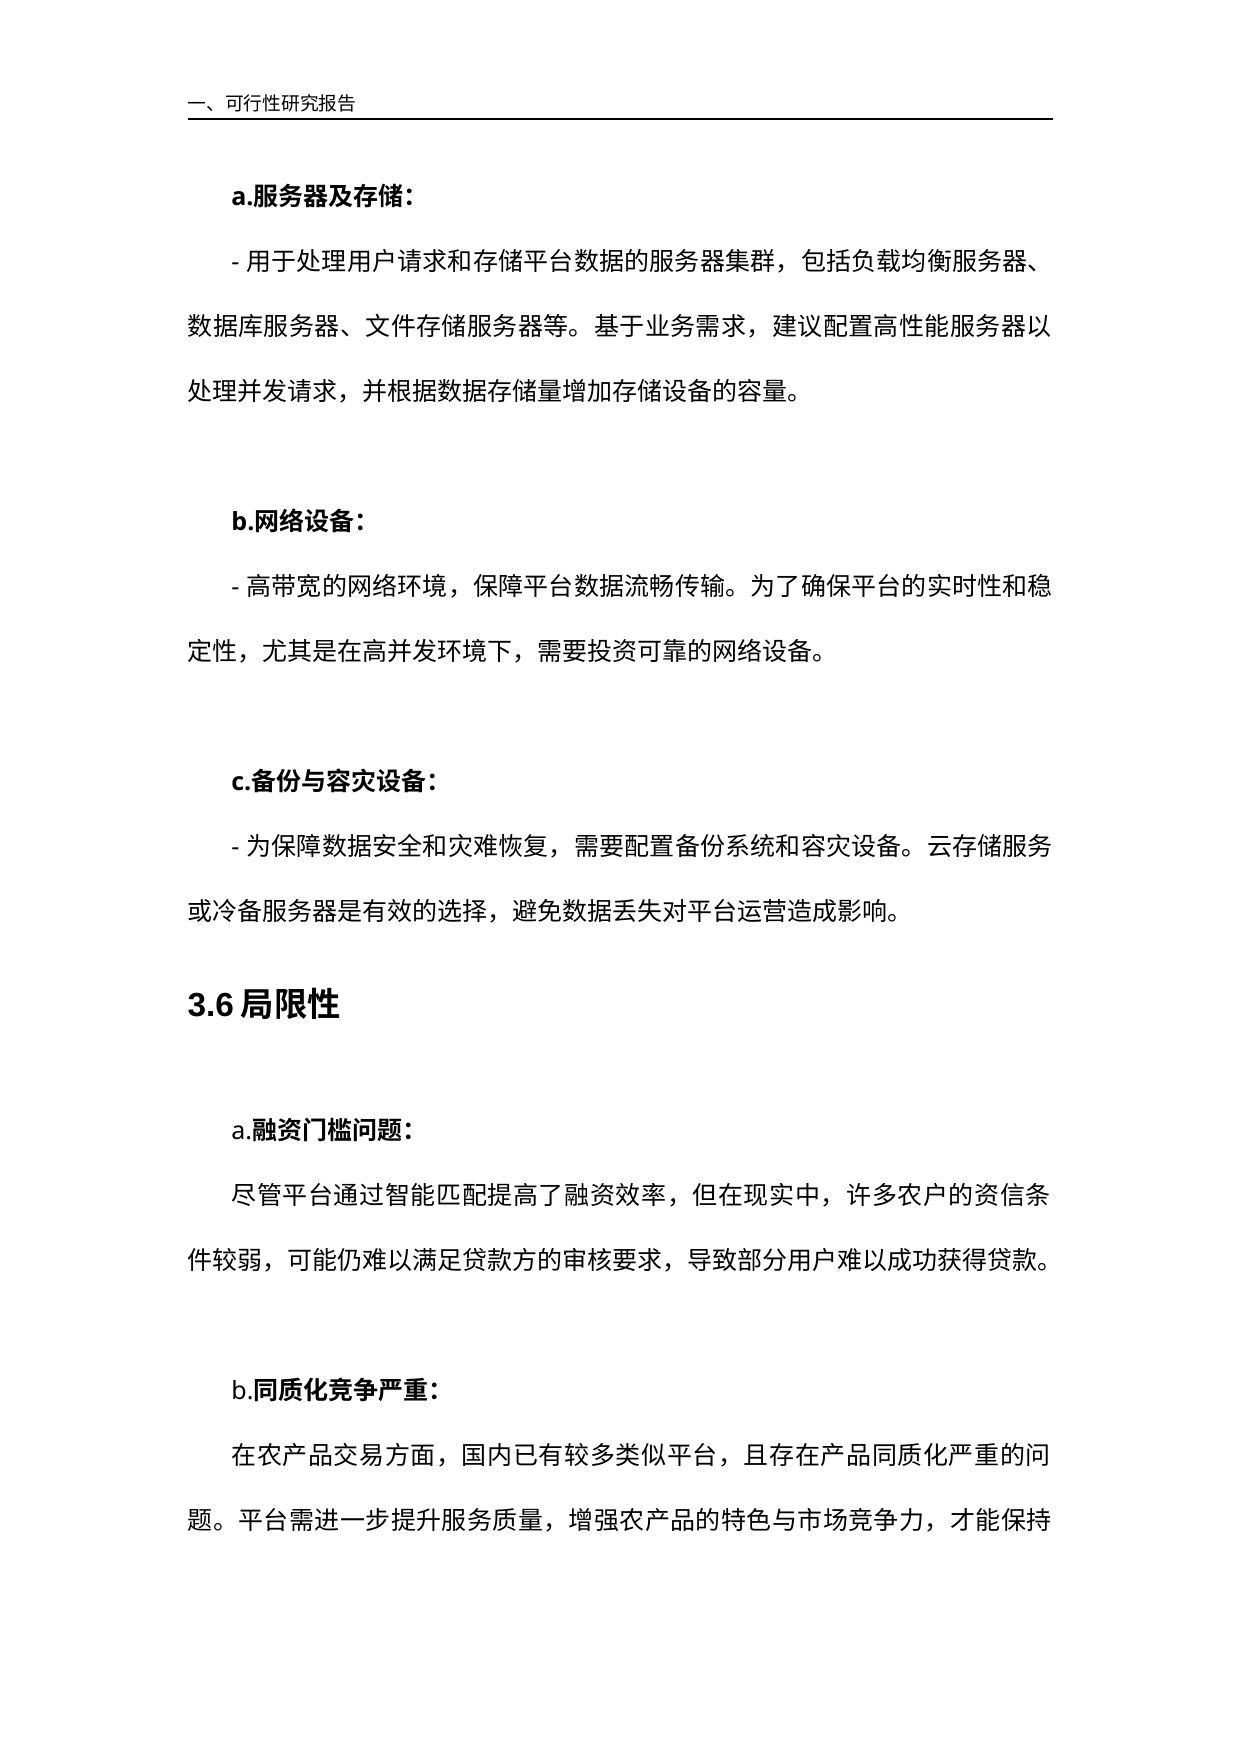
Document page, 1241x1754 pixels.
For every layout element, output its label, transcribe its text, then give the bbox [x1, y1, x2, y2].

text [187, 1421, 1053, 1551]
text c.备份与容灾设备： [187, 747, 1053, 812]
text - 为保障数据安全和灾难恢复，需要配置备份系统和容灾设备。云存储服务或冷备服务器是有效的选择，避免数据丢失对平台运营造成影响。 [187, 812, 1053, 942]
text - 高带宽的网络环境，保障平台数据流畅传输。为了确保平台的实时性和稳定性，尤其是在高并发环境下，需要投资可靠的网络设备。 [187, 552, 1053, 682]
text - 用于处理用户请求和存储平台数据的服务器集群，包括负载均衡服务器、数据库服务器、文件存储服务器等。基于业务需求，建议配置高性能服务器以处理并发请求，并根据数据存储量增加存储设备的容量。 [187, 227, 1053, 422]
text 尽管平台通过智能匹配提高了融资效率，但在现实中，许多农户的资信条件较弱，可能仍难以满足贷款方的审核要求，导致部分用户难以成功获得贷款。 [187, 1161, 1053, 1291]
text b.同质化竞争严重： [187, 1356, 1053, 1421]
text a.服务器及存储： [187, 162, 1053, 227]
text a.融资门槛问题： [187, 1096, 1053, 1161]
subtitle 3.6局限性 [187, 969, 1053, 1034]
text b.网络设备： [187, 487, 1053, 552]
